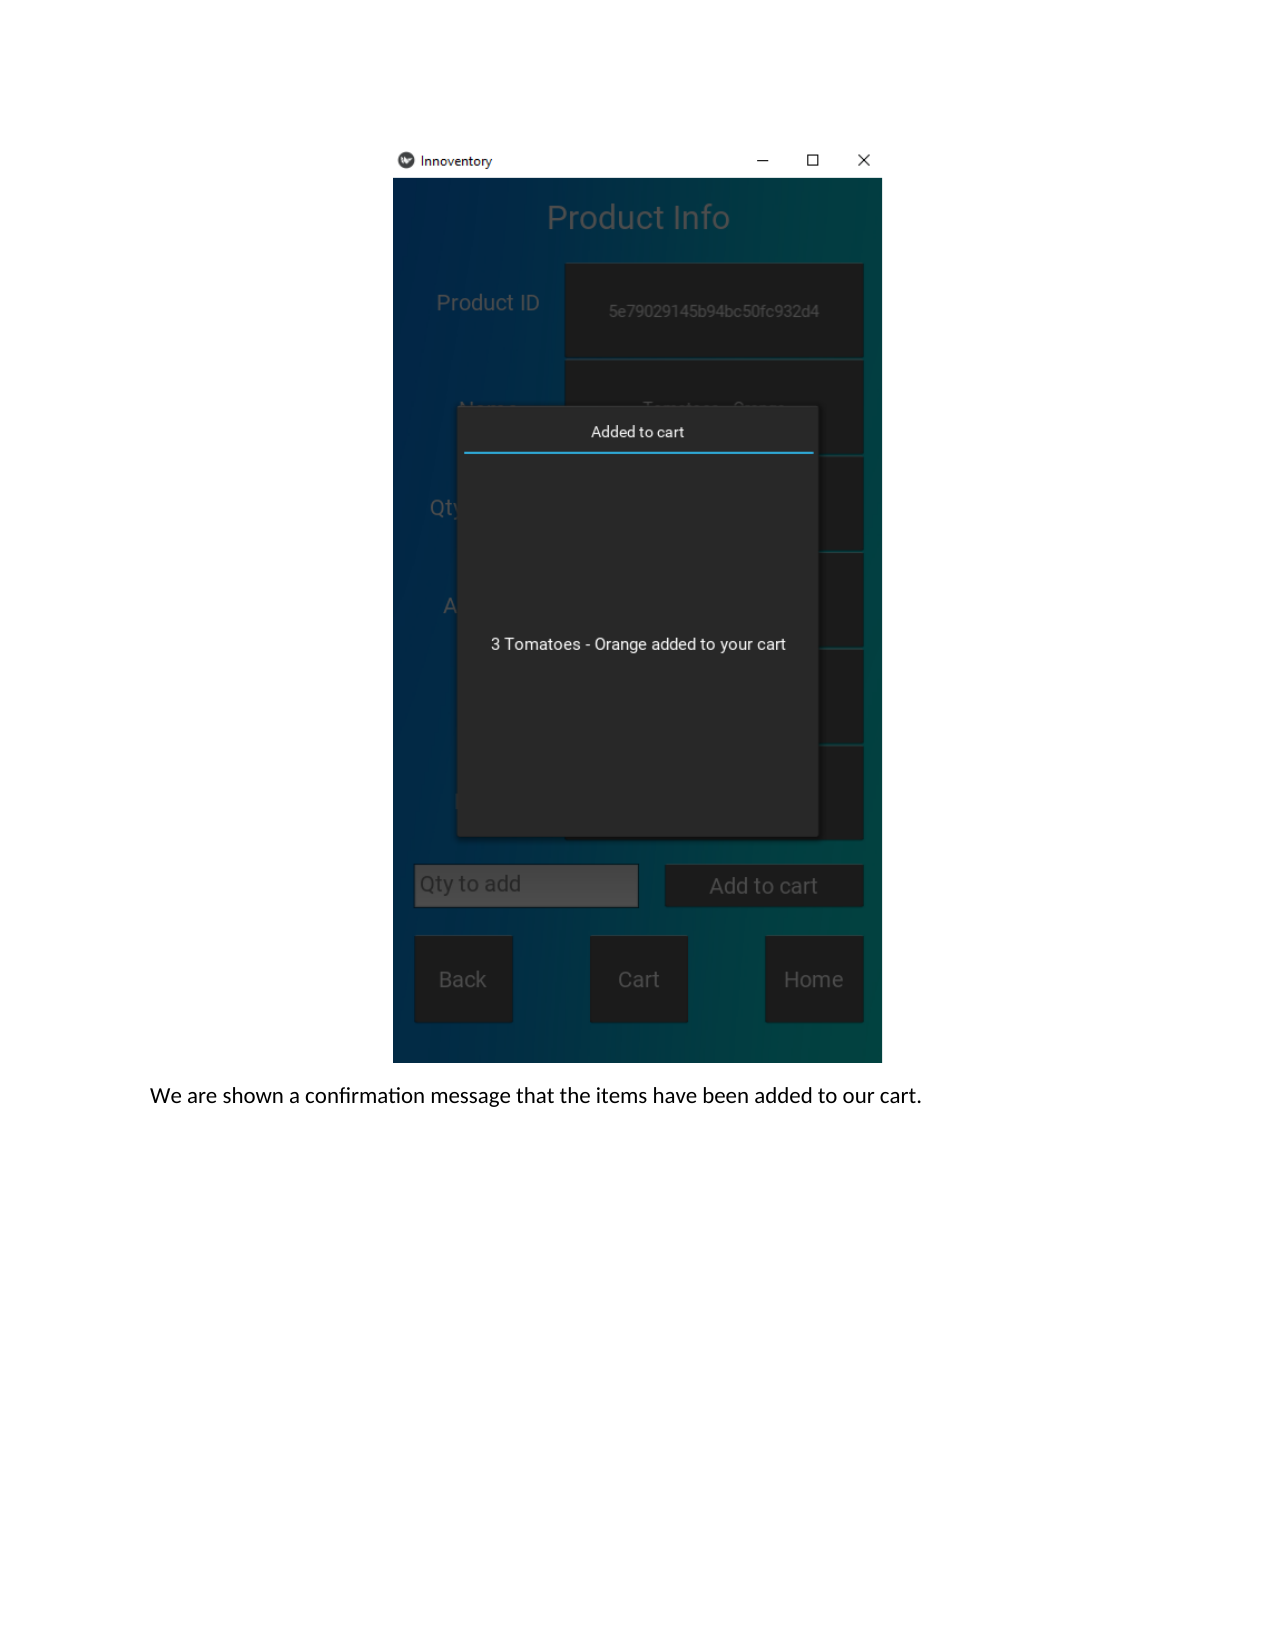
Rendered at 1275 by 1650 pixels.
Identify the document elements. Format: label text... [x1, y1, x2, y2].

text We are shown a confirmation message that the items have been added to our cart. [150, 1081, 1125, 1109]
picture [393, 150, 883, 1063]
